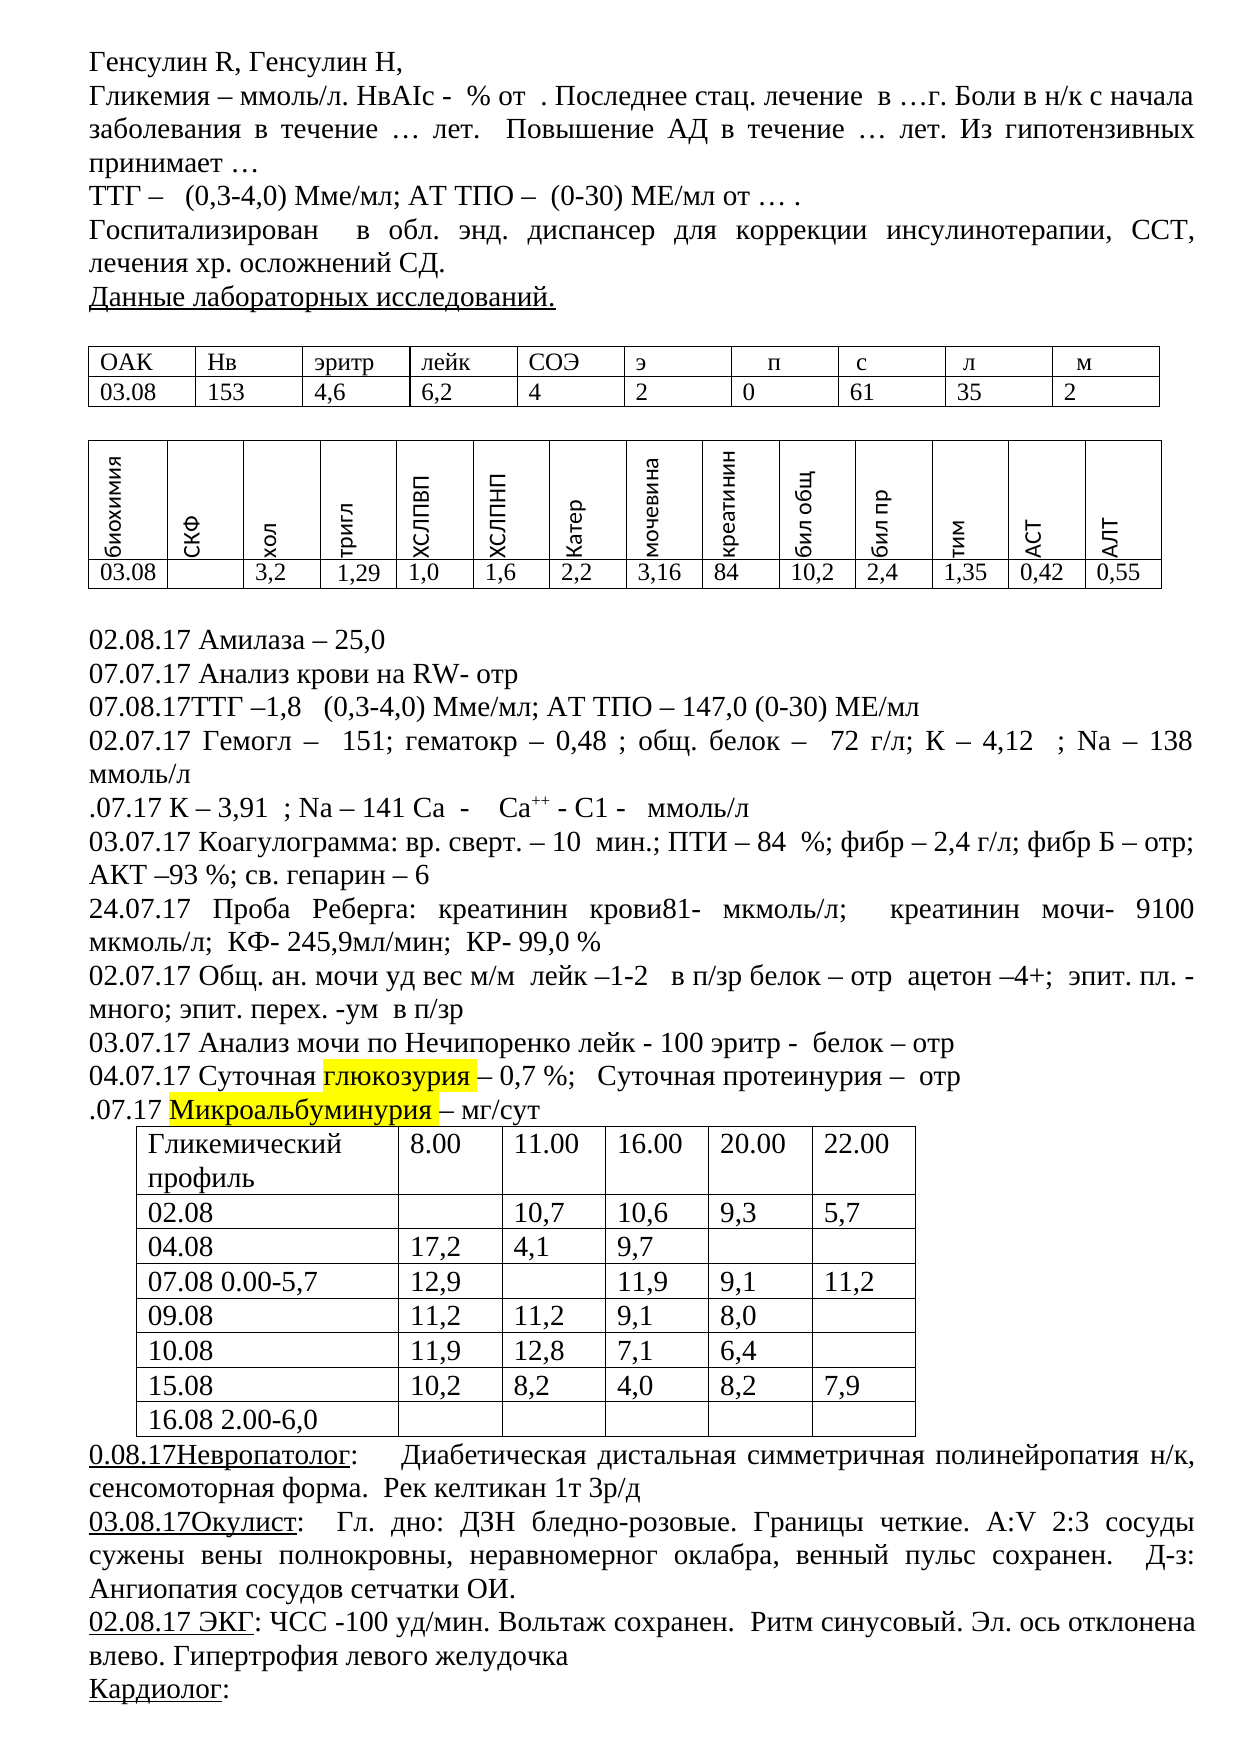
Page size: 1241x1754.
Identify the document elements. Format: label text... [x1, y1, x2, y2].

table_header бил пр [856, 441, 932, 558]
text 04.07.17 Суточная глюкозурия – 0,7 %; Суточная протеинурия – отр [89, 1058, 1196, 1092]
table_header тим [933, 441, 1008, 558]
text 0.08.17Невропатолог: Диабетическая дистальная симметричная полинейропатия н/к, сенсомоторная форма. Рек келтикан 1т 3р/д [89, 1437, 1196, 1504]
table_cell 17,2 [399, 1229, 502, 1263]
table_cell 8,2 [503, 1368, 605, 1401]
table_cell 02.08 [137, 1195, 398, 1228]
table_cell 9,1 [606, 1299, 708, 1332]
table_cell 0,42 [1009, 560, 1085, 588]
table_header биохимия [89, 441, 167, 558]
table_header СОЭ [518, 347, 624, 376]
table_cell 8,0 [709, 1299, 812, 1332]
table_cell 61 [839, 377, 945, 406]
table_header с [839, 347, 945, 376]
table_header ХСЛПВП [397, 441, 473, 558]
table_cell 07.08 0.00-5,7 [137, 1264, 398, 1297]
table_cell 10,2 [780, 560, 855, 588]
text 03.08.17Окулист: Гл. дно: ДЗН бледно-розовые. Границы четкие. А:V 2:3 сосуды сужены вены полнокровны, неравномерног оклабра, венный пульс сохранен. Д-з: Ангиопатия сосудов сетчатки ОИ. [89, 1504, 1196, 1604]
table_cell 10,7 [503, 1195, 605, 1228]
table_cell 12,8 [503, 1333, 605, 1367]
subtitle 02.07.17 Общ. ан. мочи уд вес м/м лейк –1-2 в п/зр белок – отр ацетон –4+; эпит. пл. - много; эпит. перех. -ум в п/зр [89, 958, 1196, 1025]
table_cell 03.08 [89, 377, 195, 406]
table_cell 03.08 [89, 560, 167, 588]
text Данные лабораторных исследований. [89, 279, 1196, 313]
table_cell 4,0 [606, 1368, 708, 1401]
table_cell 11,2 [813, 1264, 915, 1297]
table_cell [399, 1195, 502, 1228]
subtitle .07.17 Микроальбуминурия – мг/сут [439, 1092, 1196, 1126]
table_header СКФ [168, 441, 243, 558]
table_header тригл [321, 441, 396, 558]
table_cell 10.08 [137, 1333, 398, 1367]
table_cell [709, 1229, 812, 1263]
table_cell 3,2 [244, 560, 320, 588]
table_cell [168, 560, 243, 588]
table_cell 4,1 [503, 1229, 605, 1263]
table_cell 2,4 [856, 560, 932, 588]
table_cell 6,2 [411, 377, 517, 406]
table_header л [946, 347, 1052, 376]
table_header Нв [196, 347, 302, 376]
text 24.07.17 Проба Реберга: креатинин крови81- мкмоль/л; креатинин мочи- 9100 мкмоль/л; КФ- 245,9мл/мин; КР- 99,0 % [89, 891, 1196, 958]
table_cell [399, 1402, 502, 1436]
table_cell 15.08 [137, 1368, 398, 1401]
table_cell 1,0 [397, 560, 473, 588]
table_cell 7,9 [813, 1368, 915, 1401]
text 02.08.17 ЭКГ: ЧСС -100 уд/мин. Вольтаж Ритм синусовый. Эл. ось отклонена влево. Гипертрофия левого желудочка [89, 1604, 1196, 1672]
table_header ОАК [89, 347, 195, 376]
table_header 8.00 [399, 1127, 502, 1194]
text ТТГ – (0,3-4,0) Мме/мл; АТ ТПО – (0-30) МЕ/мл от … . [89, 178, 1196, 212]
table_cell 3,16 [627, 560, 702, 588]
text .07.17 К – 3,91 ; Nа – 141 Са - Са++ - С1 - ммоль/л [89, 790, 1196, 824]
table_cell 2 [625, 377, 731, 406]
table_cell 10,6 [606, 1195, 708, 1228]
text 02.08.17 Амилаза – 25,0 [89, 622, 1196, 656]
table_cell 9,7 [606, 1229, 708, 1263]
table_cell [813, 1299, 915, 1332]
table_cell 7,1 [606, 1333, 708, 1367]
text Генсулин R, Генсулин Н, [89, 44, 1196, 78]
table_header Гликемический профиль [137, 1127, 398, 1194]
table_cell 11,2 [503, 1299, 605, 1332]
table_cell 35 [946, 377, 1052, 406]
table_cell [503, 1402, 605, 1436]
table_cell 4,6 [303, 377, 409, 406]
table_cell 6,4 [709, 1333, 812, 1367]
table_header ХСЛПНП [474, 441, 549, 558]
table_cell 12,9 [399, 1264, 502, 1297]
table_cell 2 [1053, 377, 1159, 406]
table_cell 2,2 [550, 560, 626, 588]
table_cell 16.08 2.00-6,0 [137, 1402, 398, 1436]
table_cell 1,6 [474, 560, 549, 588]
text 02.07.17 Гемогл – 151; гематокр – 0,48 ; общ. белок – 72 г/л; К – 4,12 ; Nа – 138 ммоль/л [89, 723, 1196, 790]
table_cell 09.08 [137, 1299, 398, 1332]
table_cell 0,55 [1086, 560, 1161, 588]
table_header 11.00 [503, 1127, 605, 1194]
table_header 22.00 [813, 1127, 915, 1194]
table_header хол [244, 441, 320, 558]
table_cell 9,3 [709, 1195, 812, 1228]
text 03.07.17 Анализ мочи по Нечипоренко лейк - 100 эритр - белок – отр [89, 1025, 1196, 1058]
table_header 20.00 [709, 1127, 812, 1194]
table_cell [813, 1402, 915, 1436]
table_header мочевина [627, 441, 702, 558]
text Гликемия – ммоль/л. НвАIс - % от . Последнее стац. лечение в …г. Боли в н/к с начала заболевания в течение … лет. Повышение АД в течение … лет. Из гипотензивных принимает … [89, 78, 1196, 178]
table_header э [625, 347, 731, 376]
table_cell [813, 1229, 915, 1263]
table_cell 04.08 [137, 1229, 398, 1263]
table_cell 11,9 [399, 1333, 502, 1367]
table_cell [606, 1402, 708, 1436]
table_cell [709, 1402, 812, 1436]
table_cell 11,2 [399, 1299, 502, 1332]
table_cell 153 [196, 377, 302, 406]
table_header м [1053, 347, 1159, 376]
table_header Катер [550, 441, 626, 558]
table_header эритр [303, 347, 409, 376]
table_header АСТ [1009, 441, 1085, 558]
table_header 16.00 [606, 1127, 708, 1194]
subtitle .07.17 Микроальбуминурия – мг/сут [89, 1092, 169, 1126]
table_cell 10,2 [399, 1368, 502, 1401]
text 07.07.17 Анализ крови на RW- отр [89, 656, 1196, 689]
table_header лейк [411, 347, 517, 376]
table_cell 0 [732, 377, 838, 406]
table_cell 11,9 [606, 1264, 708, 1297]
text Госпитализирован в обл. энд. диспансер для коррекции инсулинотерапии, ССТ, лечения хр. осложнений СД. [89, 212, 1196, 279]
table_cell 1,29 [321, 560, 396, 588]
table_cell 84 [703, 560, 779, 588]
table_header п [732, 347, 838, 376]
table_cell 8,2 [709, 1368, 812, 1401]
table_cell 1,35 [933, 560, 1008, 588]
table_cell 4 [518, 377, 624, 406]
table_cell [813, 1333, 915, 1367]
table_cell [503, 1264, 605, 1297]
table_header креатинин [703, 441, 779, 558]
table_cell 5,7 [813, 1195, 915, 1228]
table_header АЛТ [1086, 441, 1161, 558]
text 03.07.17 Коагулограмма: вр. сверт. – 10 мин.; ПТИ – 84 %; фибр – 2,4 г/л; фибр Б – отр; АКТ –93 %; св. гепарин – 6 [89, 824, 1196, 891]
table_header бил общ [780, 441, 855, 558]
text 07.08.17ТТГ –1,8 (0,3-4,0) Мме/мл; АТ ТПО – 147,0 (0-30) МЕ/мл [89, 689, 1196, 723]
text Кардиолог: [89, 1672, 1196, 1705]
table_cell 9,1 [709, 1264, 812, 1297]
